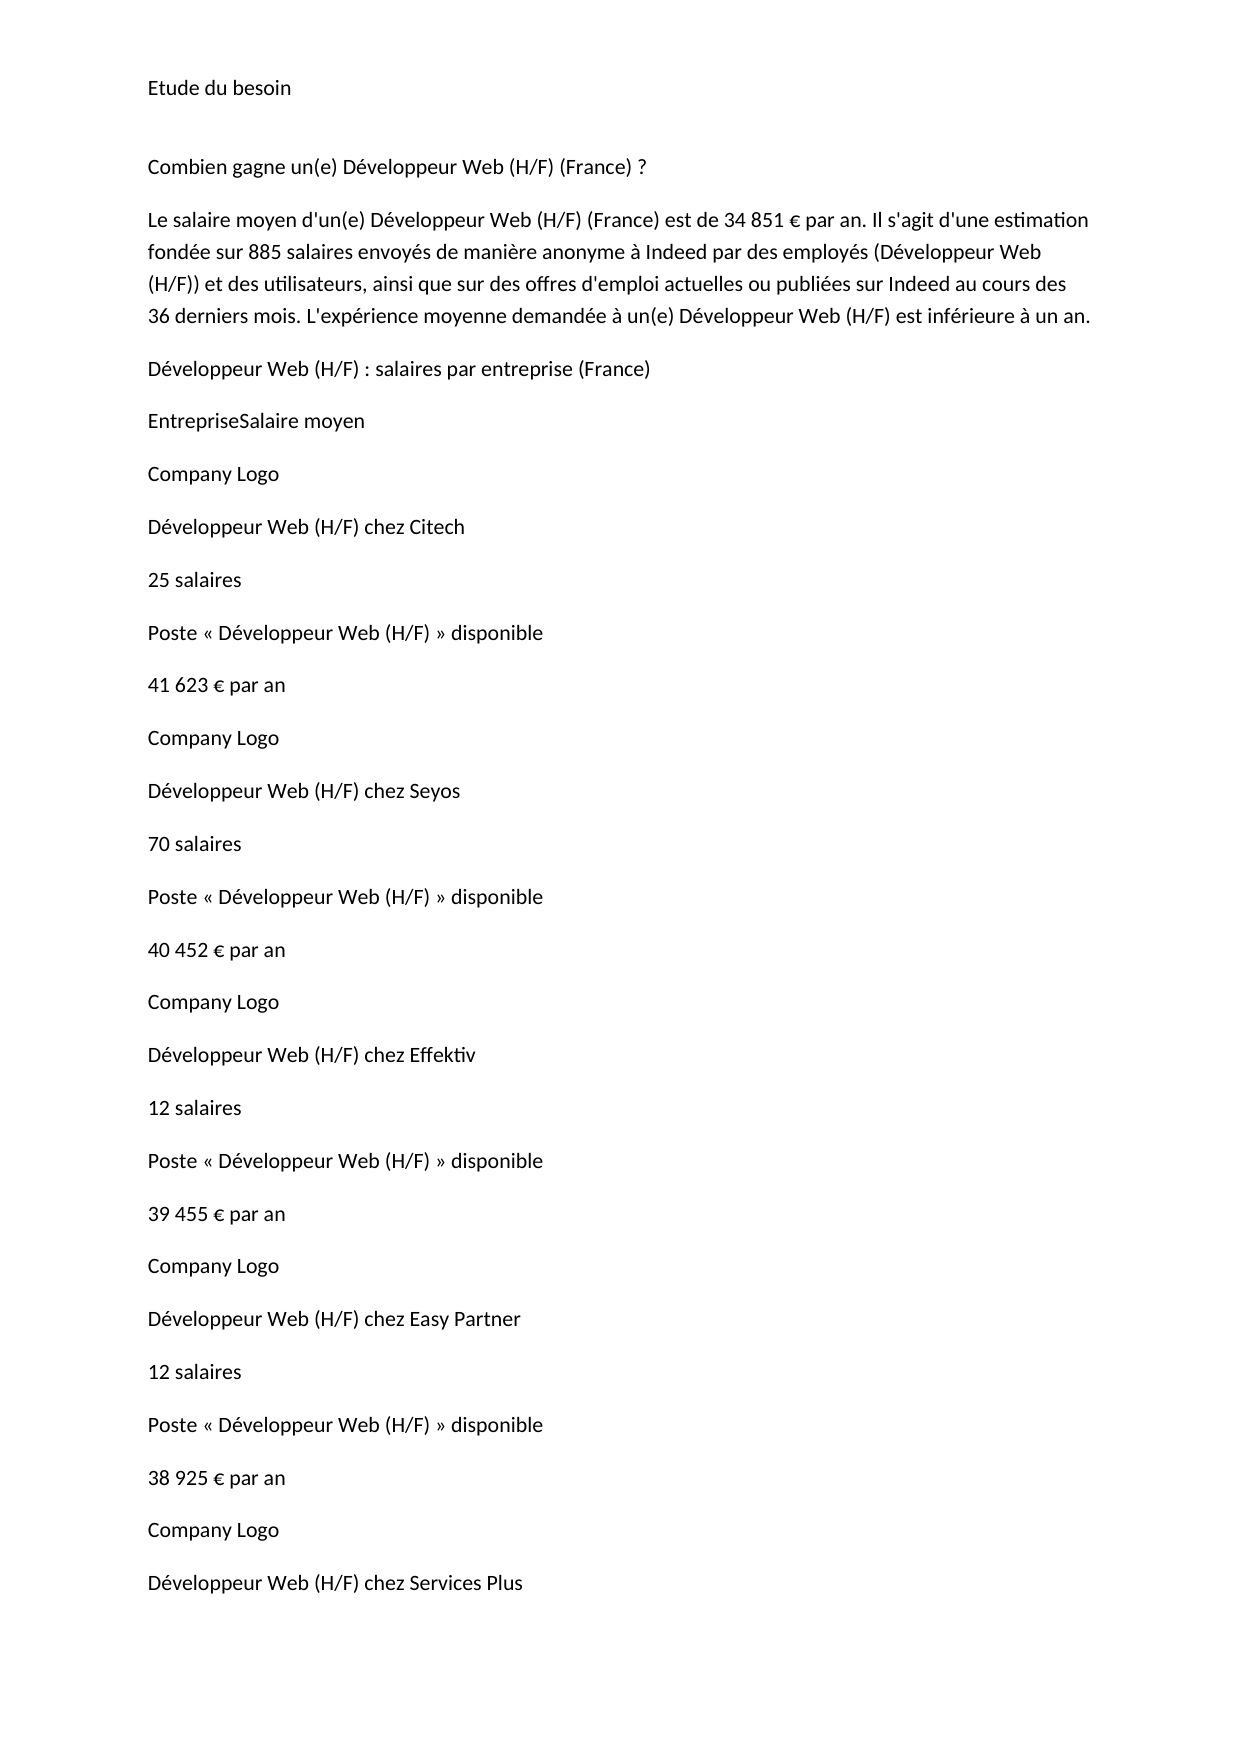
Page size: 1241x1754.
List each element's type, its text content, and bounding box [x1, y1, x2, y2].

text Combien gagne un(e) Développeur Web (H/F) (France) ? [148, 153, 1093, 180]
text EntrepriseSalaire moyen [148, 408, 1093, 434]
text 41 623 € par an [148, 672, 1093, 698]
text Développeur Web (H/F) : salaires par entreprise (France) [148, 355, 1093, 381]
text Développeur Web (H/F) chez Services Plus [148, 1569, 1093, 1596]
text 70 salaires [148, 830, 1093, 857]
text 38 925 € par an [148, 1464, 1093, 1491]
text Le salaire moyen d'un(e) Développeur Web (H/F) (France) est de 34 851 € par an. Il s'agit d'une estimation fondée sur 885 salaires envoyés de manière anonyme à Indeed par des employés (Développeur Web (H/F)) et des utilisateurs, ainsi que sur des offres d'emploi actuelles ou publiées sur Indeed au cours des 36 derniers mois. L'expérience moyenne demandée à un(e) Développeur Web (H/F) est inférieure à un an. [148, 206, 1093, 329]
text Poste « Développeur Web (H/F) » disponible [148, 883, 1093, 909]
text Développeur Web (H/F) chez Effektiv [148, 1041, 1093, 1068]
text Company Logo [148, 460, 1093, 487]
text Développeur Web (H/F) chez Seyos [148, 777, 1093, 804]
text Poste « Développeur Web (H/F) » disponible [148, 619, 1093, 646]
text 12 salaires [148, 1094, 1093, 1121]
text Développeur Web (H/F) chez Easy Partner [148, 1305, 1093, 1332]
text Company Logo [148, 724, 1093, 751]
text Poste « Développeur Web (H/F) » disponible [148, 1147, 1093, 1174]
text Développeur Web (H/F) chez Citech [148, 513, 1093, 540]
text Company Logo [148, 1253, 1093, 1279]
text 12 salaires [148, 1358, 1093, 1385]
text Company Logo [148, 988, 1093, 1015]
text Poste « Développeur Web (H/F) » disponible [148, 1411, 1093, 1438]
text 39 455 € par an [148, 1200, 1093, 1226]
text 40 452 € par an [148, 936, 1093, 962]
text 25 salaires [148, 566, 1093, 593]
text Company Logo [148, 1517, 1093, 1543]
